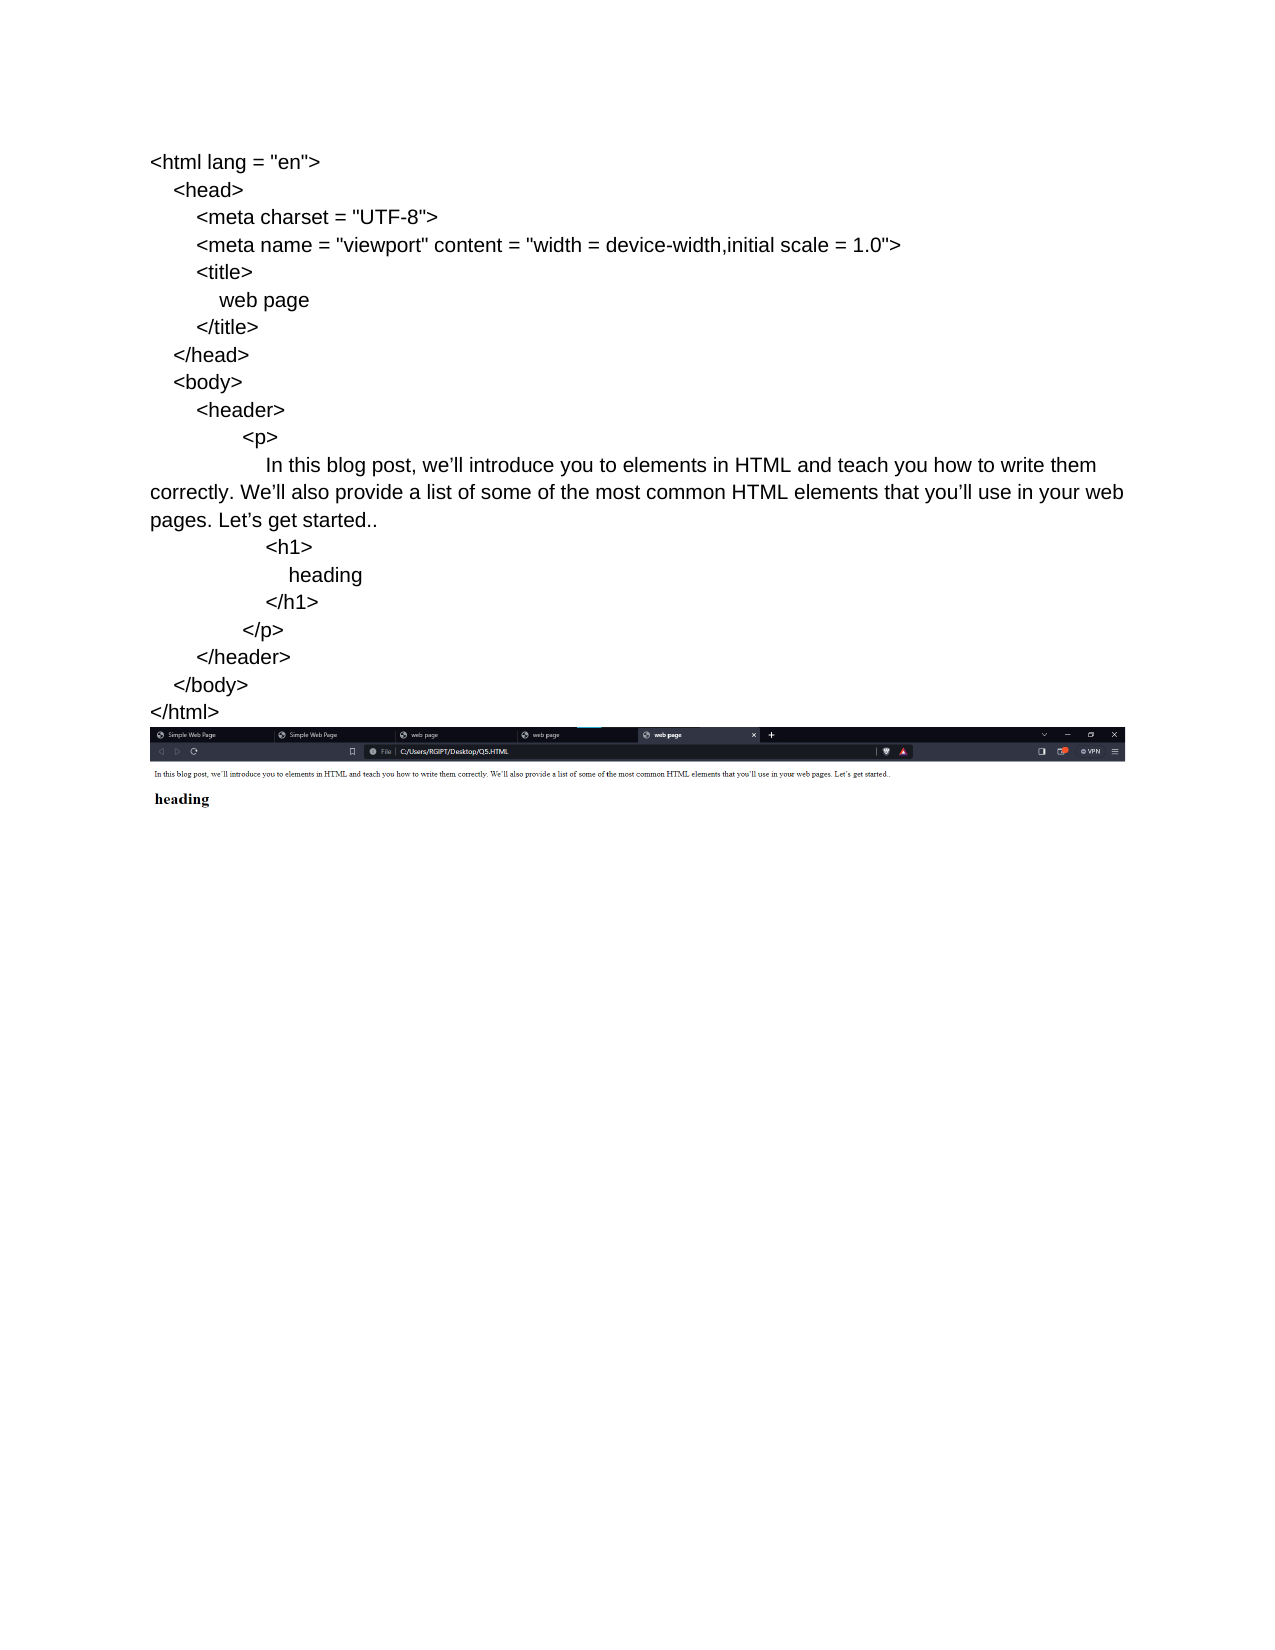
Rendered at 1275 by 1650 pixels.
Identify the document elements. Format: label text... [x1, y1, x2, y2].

text </html> [150, 700, 1125, 724]
text </title> [150, 315, 1125, 339]
text </head> [150, 342, 1125, 366]
text <meta name = "viewport" content = "width = device-width,initial scale = 1.0"> [150, 232, 1125, 256]
text </h1> [150, 590, 1125, 614]
text <head> [150, 177, 1125, 201]
text <p> [150, 425, 1125, 449]
text </body> [150, 672, 1125, 696]
text heading [150, 562, 1125, 586]
text </header> [150, 645, 1125, 669]
text <h1> [150, 535, 1125, 559]
text <body> [150, 370, 1125, 394]
text <header> [150, 397, 1125, 421]
text <html lang = "en"> [150, 150, 1125, 174]
text <meta charset = "UTF-8"> [150, 205, 1125, 229]
text <title> [150, 260, 1125, 284]
text web page [150, 287, 1125, 311]
text </p> [150, 617, 1125, 641]
picture [150, 727, 1125, 1255]
text In this blog post, we’ll introduce you to elements in HTML and teach you how to write them correctly. We’ll also provide a list of some of the most common HTML elements that you’ll use in your web pages. Let’s get started.. [150, 452, 1125, 531]
